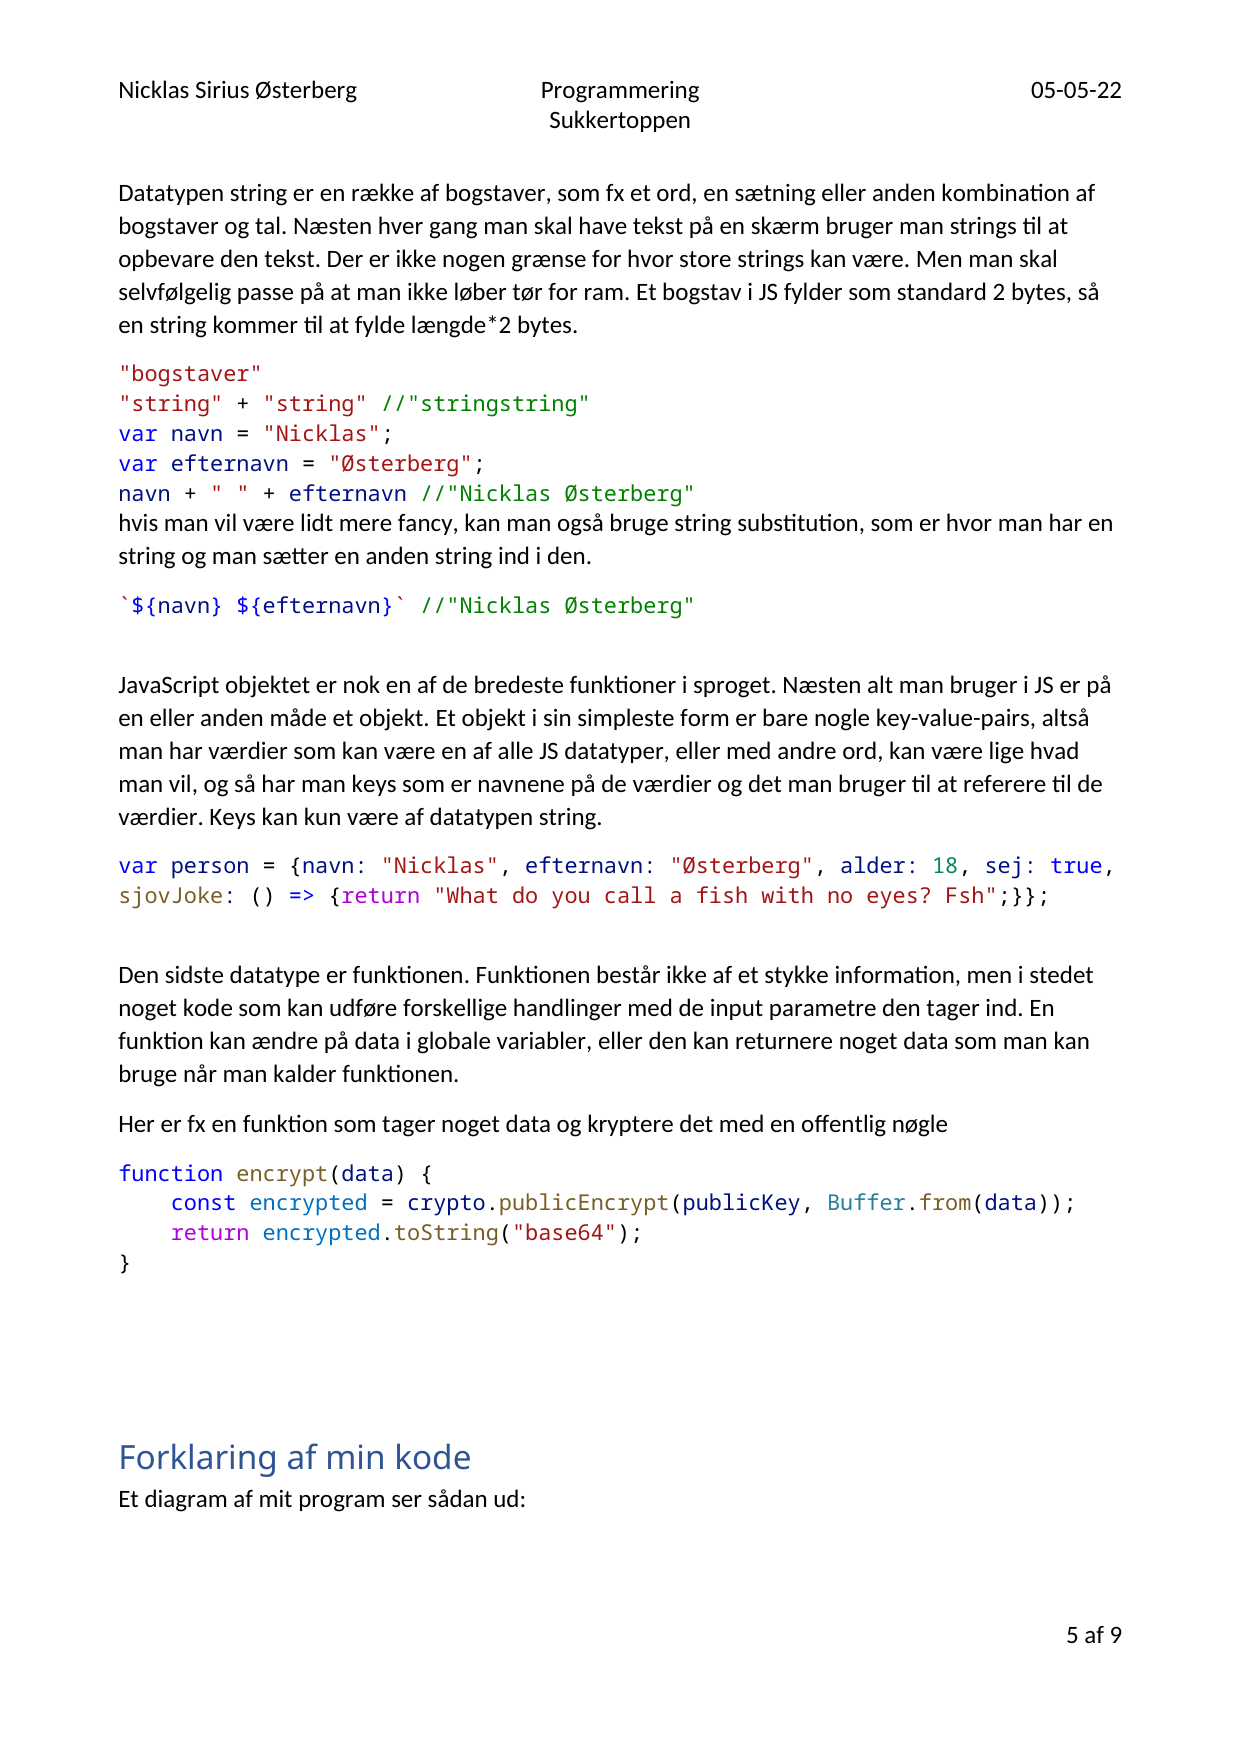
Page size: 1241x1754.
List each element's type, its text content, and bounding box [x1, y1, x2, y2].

text var person = {navn: "Nicklas", efternavn: "Østerberg", alder: 18, sej: true, sjovJoke: () => {return "What do you call a fish with no eyes? Fsh";}}; [118, 851, 1122, 910]
text function encrypt(data) { [118, 1158, 1122, 1187]
text Her er fx en funktion som tager noget data og kryptere det med en offentlig nøgle [118, 1108, 1122, 1138]
text hvis man vil være lidt mere fancy, kan man også bruge string substitution, som er hvor man har en string og man sætter en anden string ind i den. [118, 507, 1122, 571]
subtitle Forklaring af min kode [118, 1434, 1122, 1479]
text const encrypted = crypto.publicEncrypt(publicKey, Buffer.from(data)); [118, 1187, 1122, 1217]
text "bogstaver" [118, 358, 1122, 388]
text } [118, 1247, 1122, 1277]
text navn + " " + efternavn //"Nicklas Østerberg" [118, 478, 1122, 507]
text JavaScript objektet er nok en af de bredeste funktioner i sproget. Næsten alt man bruger i JS er på en eller anden måde et objekt. Et objekt i sin simpleste form er bare nogle key-value-pairs, altså man har værdier som kan være en af alle JS datatyper, eller med andre ord, kan være lige hvad man vil, og så har man keys som er navnene på de værdier og det man bruger til at referere til de værdier. Keys kan kun være af datatypen string. [118, 669, 1122, 831]
text return encrypted.toString("base64"); [118, 1217, 1122, 1247]
text "string" + "string" //"stringstring" [118, 388, 1122, 418]
text `${navn} ${efternavn}` //"Nicklas Østerberg" [118, 590, 1122, 620]
text Datatypen string er en række af bogstaver, som fx et ord, en sætning eller anden kombination af bogstaver og tal. Næsten hver gang man skal have tekst på en skærm bruger man strings til at opbevare den tekst. Der er ikke nogen grænse for hvor store strings kan være. Men man skal selvfølgelig passe på at man ikke løber tør for ram. Et bogstav i JS fylder som standard 2 bytes, så en string kommer til at fylde længde*2 bytes. [118, 177, 1122, 339]
text var navn = "Nicklas"; [118, 418, 1122, 448]
text Den sidste datatype er funktionen. Funktionen består ikke af et stykke information, men i stedet noget kode som kan udføre forskellige handlinger med de input parametre den tager ind. En funktion kan ændre på data i globale variabler, eller den kan returnere noget data som man kan bruge når man kalder funktionen. [118, 960, 1122, 1089]
text var efternavn = "Østerberg"; [118, 448, 1122, 478]
text Et diagram af mit program ser sådan ud: [118, 1483, 1122, 1513]
